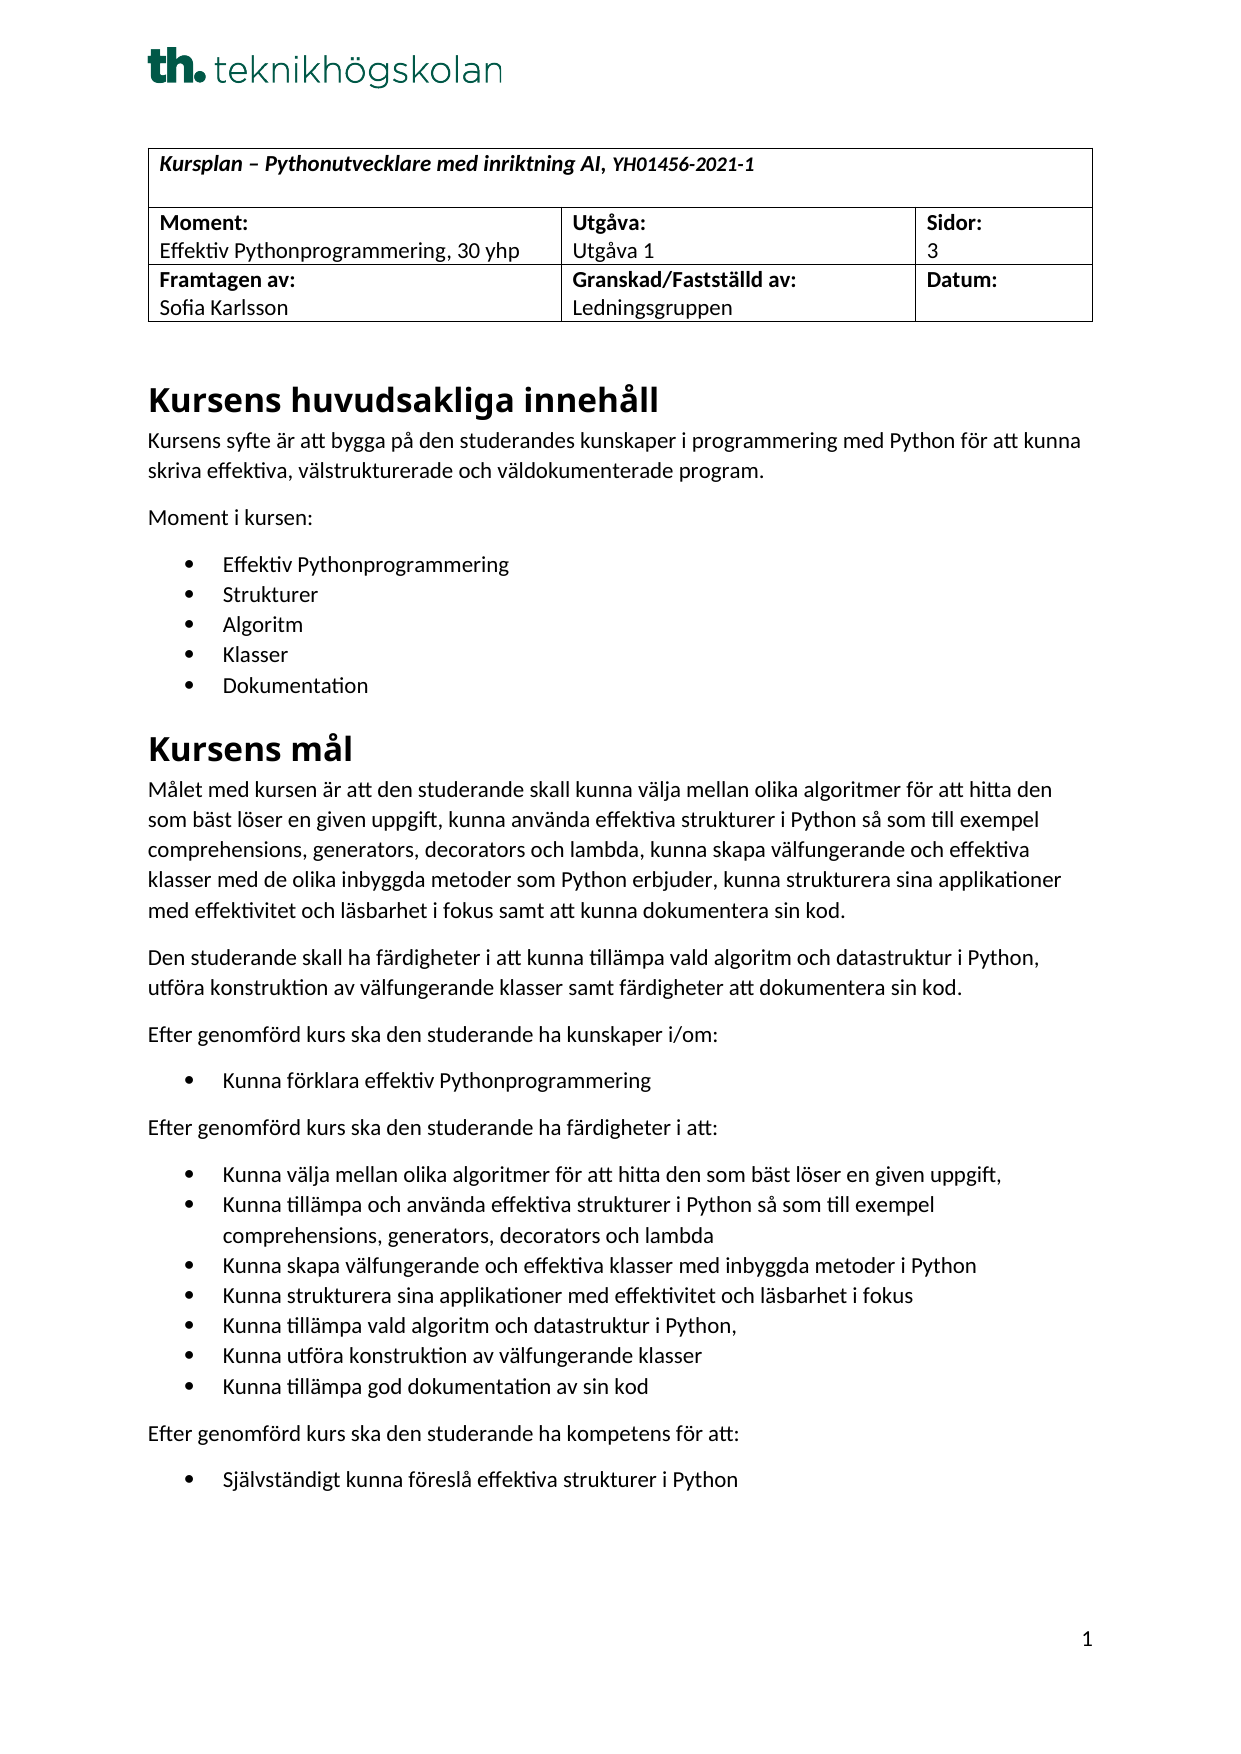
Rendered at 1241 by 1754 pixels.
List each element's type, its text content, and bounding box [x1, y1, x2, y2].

table_cell Granskad/Fastställd av: Ledningsgruppen [562, 265, 915, 321]
table_cell Framtagen av: Sofia Karlsson [149, 265, 561, 321]
subtitle Kursens mål [148, 726, 1093, 771]
list Klasser [185, 641, 1093, 669]
table_cell Sidor: 3 [916, 208, 1092, 264]
text Målet med kursen är att den studerande skall kunna välja mellan olika algoritmer för att hitta den som bäst löser en given uppgift, kunna använda effektiva strukturer i Python så som till exempel comprehensions, generators, decorators och lambda, kunna skapa välfungerande och effektiva klasser med de olika inbyggda metoder som Python erbjuder, kunna strukturera sina applikationer med effektivitet och läsbarhet i fokus samt att kunna dokumentera sin kod. [148, 775, 1093, 924]
text Kursens syfte är att bygga på den studerandes kunskaper i programmering med Python för att kunna skriva effektiva, välstrukturerade och väldokumenterade program. [148, 426, 1093, 484]
list Kunna tillämpa och använda effektiva strukturer i Python så som till exempel comprehensions, generators, decorators och lambda [185, 1191, 1093, 1249]
list Kunna strukturera sina applikationer med effektivitet och läsbarhet i fokus [185, 1281, 1093, 1309]
table_header Kursplan – Pythonutvecklare med inriktning AI, YH01456-2021-1 [149, 149, 1092, 207]
list Kunna välja mellan olika algoritmer för att hitta den som bäst löser en given uppgift, [185, 1160, 1093, 1188]
text Moment i kursen: [148, 503, 1093, 531]
text Efter genomförd kurs ska den studerande ha kunskaper i/om: [148, 1020, 1093, 1048]
list Kunna tillämpa god dokumentation av sin kod [185, 1372, 1093, 1400]
table_cell Moment: Effektiv Pythonprogrammering, 30 yhp [149, 208, 561, 264]
list Kunna tillämpa vald algoritm och datastruktur i Python, [185, 1311, 1093, 1339]
list Effektiv Pythonprogrammering [185, 550, 1093, 578]
table_cell Utgåva: Utgåva 1 [562, 208, 915, 264]
table_cell Datum: [916, 265, 1092, 321]
list Algoritm [185, 610, 1093, 638]
text Efter genomförd kurs ska den studerande ha kompetens för att: [148, 1419, 1093, 1447]
list Kunna skapa välfungerande och effektiva klasser med inbyggda metoder i Python [185, 1251, 1093, 1279]
text Den studerande skall ha färdigheter i att kunna tillämpa vald algoritm och datastruktur i Python, utföra konstruktion av välfungerande klasser samt färdigheter att dokumentera sin kod. [148, 943, 1093, 1001]
picture [147, 47, 502, 89]
list Kunna förklara effektiv Pythonprogrammering [185, 1067, 1093, 1095]
list Självständigt kunna föreslå effektiva strukturer i Python [185, 1466, 1093, 1494]
list Dokumentation [185, 671, 1093, 699]
list Strukturer [185, 580, 1093, 608]
subtitle Kursens huvudsakliga innehåll [148, 377, 1093, 422]
text Efter genomförd kurs ska den studerande ha färdigheter i att: [148, 1113, 1093, 1142]
list Kunna utföra konstruktion av välfungerande klasser [185, 1342, 1093, 1370]
